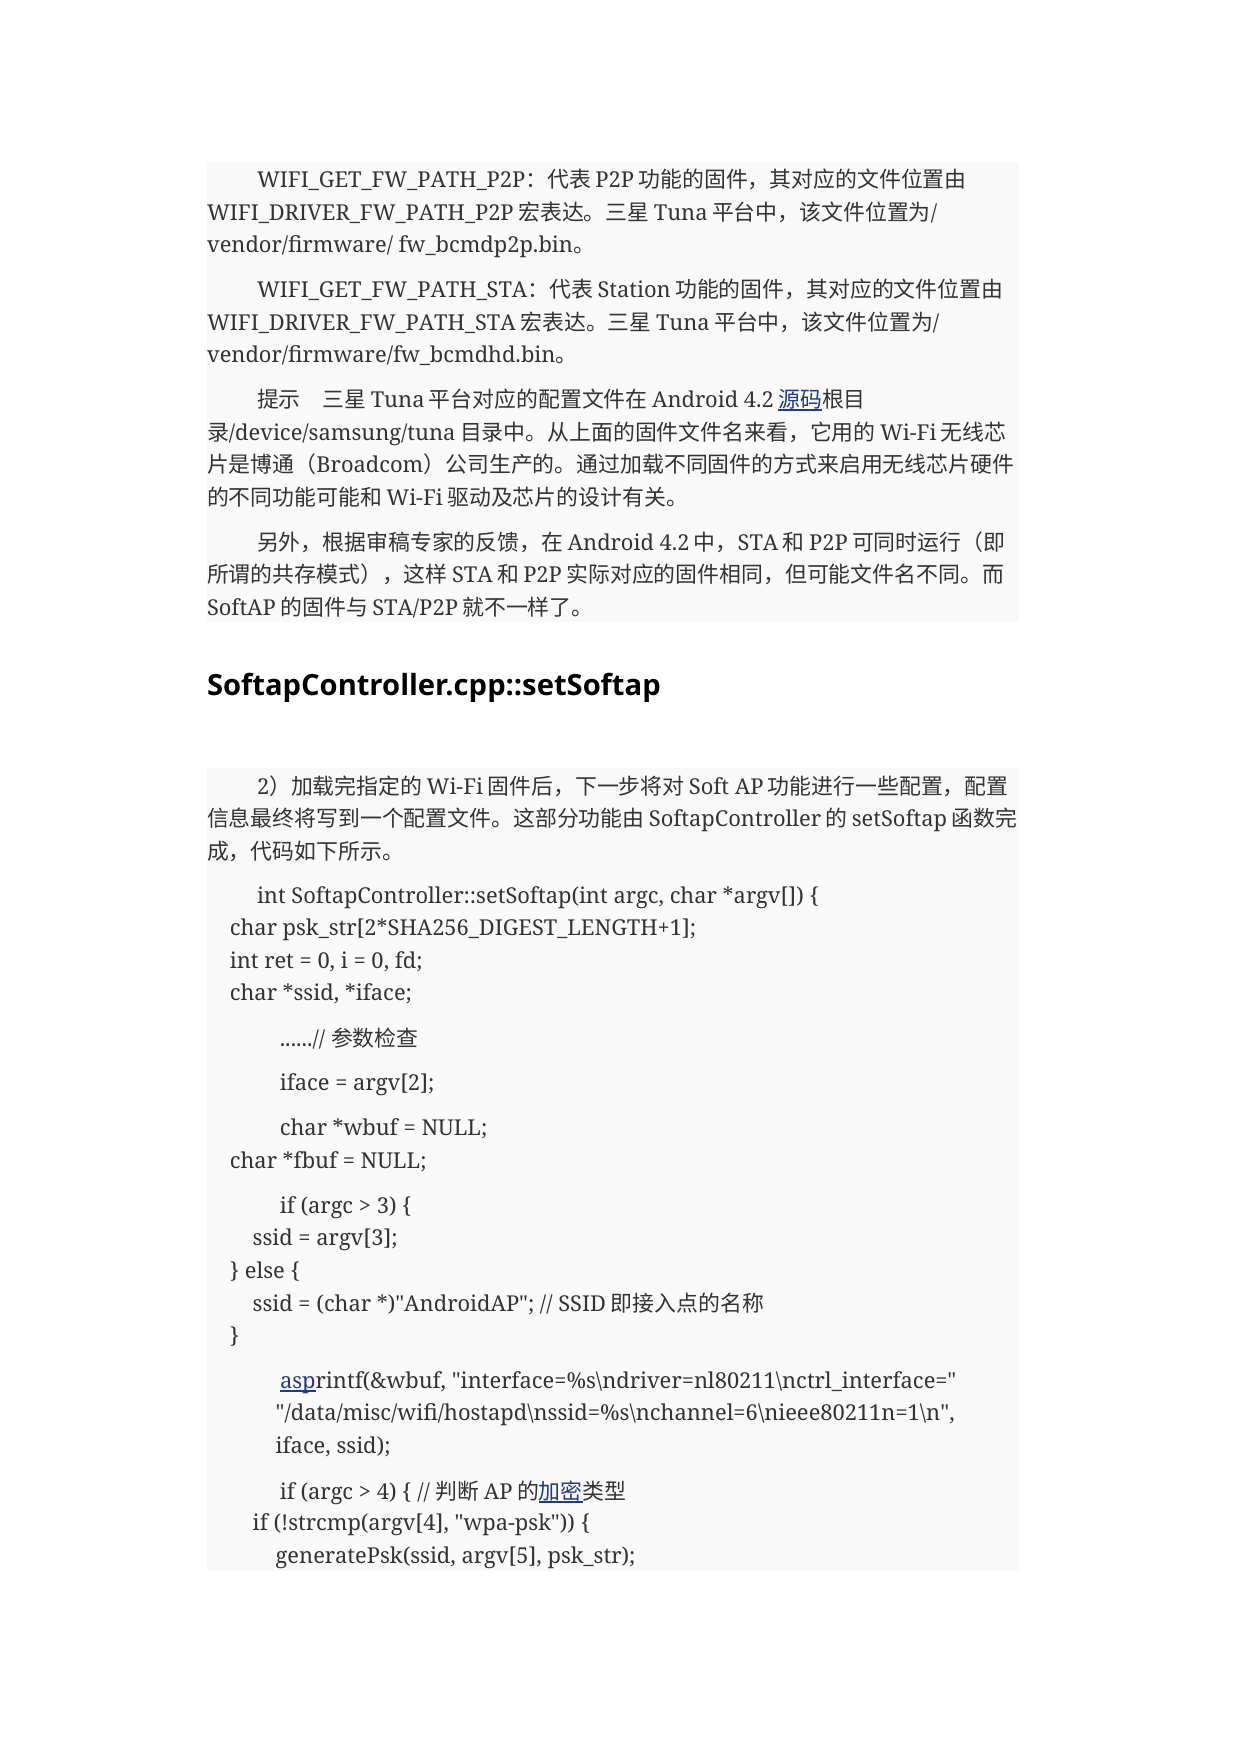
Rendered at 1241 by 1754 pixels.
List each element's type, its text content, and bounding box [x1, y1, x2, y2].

text iface = argv[2]; [207, 1066, 1019, 1098]
text 2）加载完指定的Wi-Fi固件后，下一步将对Soft AP功能进行一些配置，配置信息最终将写到一个配置文件。这部分功能由SoftapController的setSoftap函数完成，代码如下所示。 [207, 768, 1019, 866]
text 另外，根据审稿专家的反馈，在Android 4.2中，STA和P2P可同时运行（即所谓的共存模式），这样STA和P2P实际对应的固件相同，但可能文件名不同。而SoftAP的固件与STA/P2P就不一样了。 [207, 524, 1019, 622]
text ......// 参数检查 [207, 1021, 1019, 1053]
text WIFI_GET_FW_PATH_STA：代表Station功能的固件，其对应的文件位置由WIFI_DRIVER_FW_PATH_STA宏表达。三星Tuna平台中，该文件位置为/vendor/firmware/fw_bcmdhd.bin。 [207, 272, 1019, 369]
subtitle SoftapController.cpp::setSoftap [207, 651, 1019, 716]
text 提示 三星Tuna平台对应的配置文件在Android 4.2源码根目录/device/samsung/tuna目录中。从上面的固件文件名来看，它用的Wi-Fi无线芯片是博通（Broadcom）公司生产的。通过加载不同固件的方式来启用无线芯片硬件的不同功能可能和Wi-Fi驱动及芯片的设计有关。 [207, 382, 1019, 512]
text if (argc > 3) { ssid = argv[3]; } else { ssid = (char *)"AndroidAP"; // SSID即接入点的名称 } [207, 1188, 1019, 1351]
text char *wbuf = NULL; char *fbuf = NULL; [207, 1111, 1019, 1176]
text int SoftapController::setSoftap(int argc, char *argv[]) { char psk_str[2*SHA256_DIGEST_LENGTH+1]; int ret = 0, i = 0, fd; char *ssid, *iface; [207, 878, 1019, 1008]
text asprintf(&wbuf, "interface=%s\ndriver=nl80211\nctrl_interface=" "/data/misc/wifi/hostapd\nssid=%s\nchannel=6\nieee80211n=1\n", iface, ssid); [207, 1363, 1019, 1461]
text WIFI_GET_FW_PATH_P2P：代表P2P功能的固件，其对应的文件位置由WIFI_DRIVER_FW_PATH_P2P宏表达。三星Tuna平台中，该文件位置为/vendor/firmware/ fw_bcmdp2p.bin。 [207, 162, 1019, 259]
